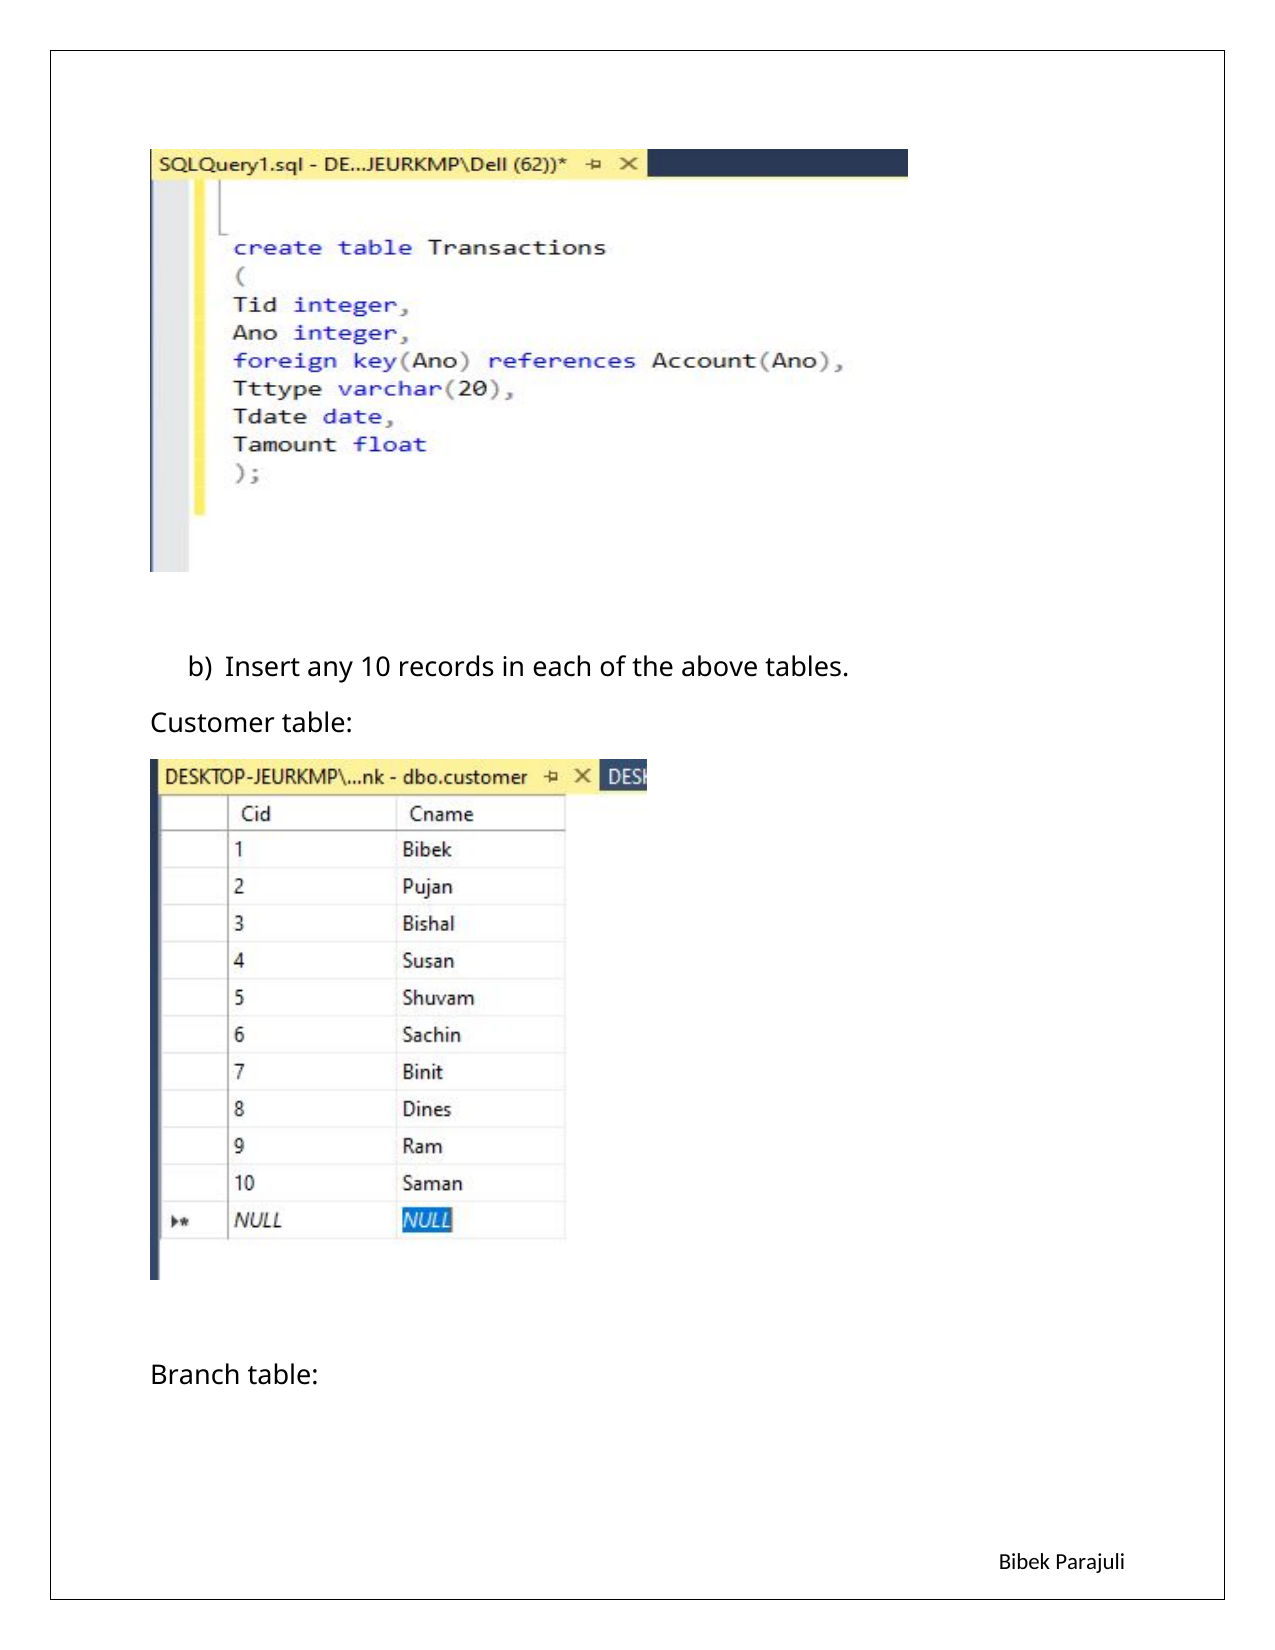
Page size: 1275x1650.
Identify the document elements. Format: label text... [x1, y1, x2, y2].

text Customer table: [150, 703, 1125, 740]
list Insert any 10 records in each of the above tables. [187, 647, 1125, 684]
picture [150, 759, 647, 1280]
picture [150, 149, 908, 572]
text Branch table: [150, 1355, 1125, 1392]
